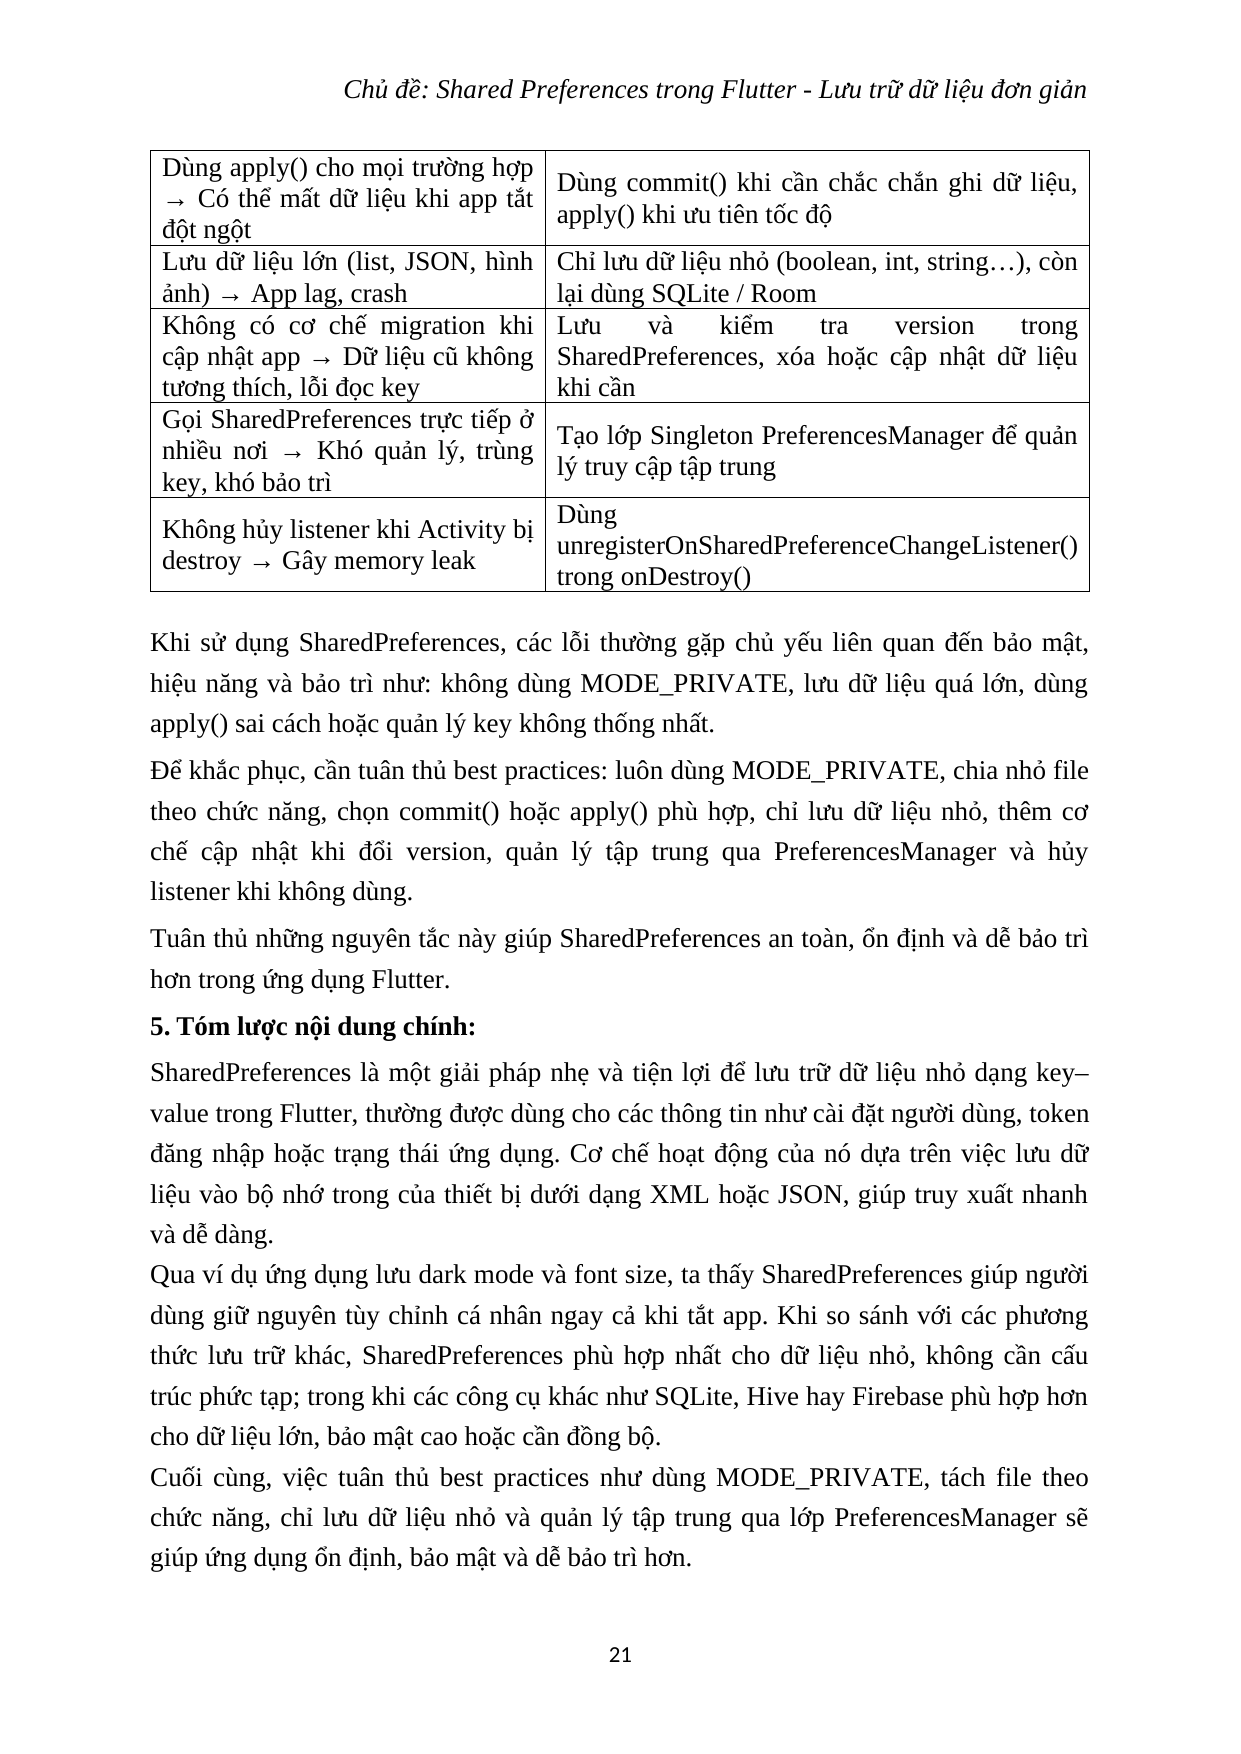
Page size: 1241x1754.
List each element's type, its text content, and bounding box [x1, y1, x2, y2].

table_cell Dùng commit() khi cần chắc chắn ghi dữ liệu, apply() khi ưu tiên tốc độ [546, 151, 1089, 244]
table_cell Dùng apply() cho mọi trường hợp → Có thể mất dữ liệu khi app tắt đột ngột [151, 151, 545, 244]
table_cell Lưu và kiểm tra version trong SharedPreferences, xóa hoặc cập nhật dữ liệu khi cần [546, 309, 1089, 402]
table_cell Không có cơ chế migration khi cập nhật app → Dữ liệu cũ không tương thích, lỗi đọc key [151, 309, 545, 402]
text Tuân thủ những nguyên tắc này giúp SharedPreferences an toàn, ổn định và dễ bảo trì hơn trong ứng dụng Flutter. [150, 922, 1090, 994]
table_cell Không hủy listener khi Activity bị destroy → Gây memory leak [151, 498, 545, 591]
subtitle 5. Tóm lược nội dung chính: [150, 1009, 1090, 1041]
table_cell Lưu dữ liệu lớn (list, JSON, hình ảnh) → App lag, crash [151, 246, 545, 308]
text Để khắc phục, cần tuân thủ best practices: luôn dùng MODE_PRIVATE, chia nhỏ file theo chức năng, chọn commit() hoặc apply() phù hợp, chỉ lưu dữ liệu nhỏ, thêm cơ chế cập nhật khi đổi version, quản lý tập trung qua PreferencesManager và hủy listener khi không dùng. [150, 754, 1090, 907]
text Qua ví dụ ứng dụng lưu dark mode và font size, ta thấy SharedPreferences giúp người dùng giữ nguyên tùy chỉnh cá nhân ngay cả khi tắt app. Khi so sánh với các phương thức lưu trữ khác, SharedPreferences phù hợp nhất cho dữ liệu nhỏ, không cần cấu trúc phức tạp; trong khi các công cụ khác như SQLite, Hive hay Firebase phù hợp hơn cho dữ liệu lớn, bảo mật cao hoặc cần đồng bộ. [150, 1258, 1090, 1451]
table_cell Tạo lớp Singleton PreferencesManager để quản lý truy cập tập trung [546, 403, 1089, 497]
text Khi sử dụng SharedPreferences, các lỗi thường gặp chủ yếu liên quan đến bảo mật, hiệu năng và bảo trì như: không dùng MODE_PRIVATE, lưu dữ liệu quá lớn, dùng apply() sai cách hoặc quản lý key không thống nhất. [150, 626, 1090, 738]
table_cell Dùng unregisterOnSharedPreferenceChangeListener() trong onDestroy() [546, 498, 1089, 591]
text Cuối cùng, việc tuân thủ best practices như dùng MODE_PRIVATE, tách file theo chức năng, chỉ lưu dữ liệu nhỏ và quản lý tập trung qua lớp PreferencesManager sẽ giúp ứng dụng ổn định, bảo mật và dễ bảo trì hơn. [150, 1461, 1090, 1573]
table_cell Chỉ lưu dữ liệu nhỏ (boolean, int, string…), còn lại dùng SQLite / Room [546, 246, 1089, 308]
text SharedPreferences là một giải pháp nhẹ và tiện lợi để lưu trữ dữ liệu nhỏ dạng key–value trong Flutter, thường được dùng cho các thông tin như cài đặt người dùng, token đăng nhập hoặc trạng thái ứng dụng. Cơ chế hoạt động của nó dựa trên việc lưu dữ liệu vào bộ nhớ trong của thiết bị dưới dạng XML hoặc JSON, giúp truy xuất nhanh và dễ dàng. [150, 1056, 1090, 1249]
table_cell Gọi SharedPreferences trực tiếp ở nhiều nơi → Khó quản lý, trùng key, khó bảo trì [151, 403, 545, 497]
